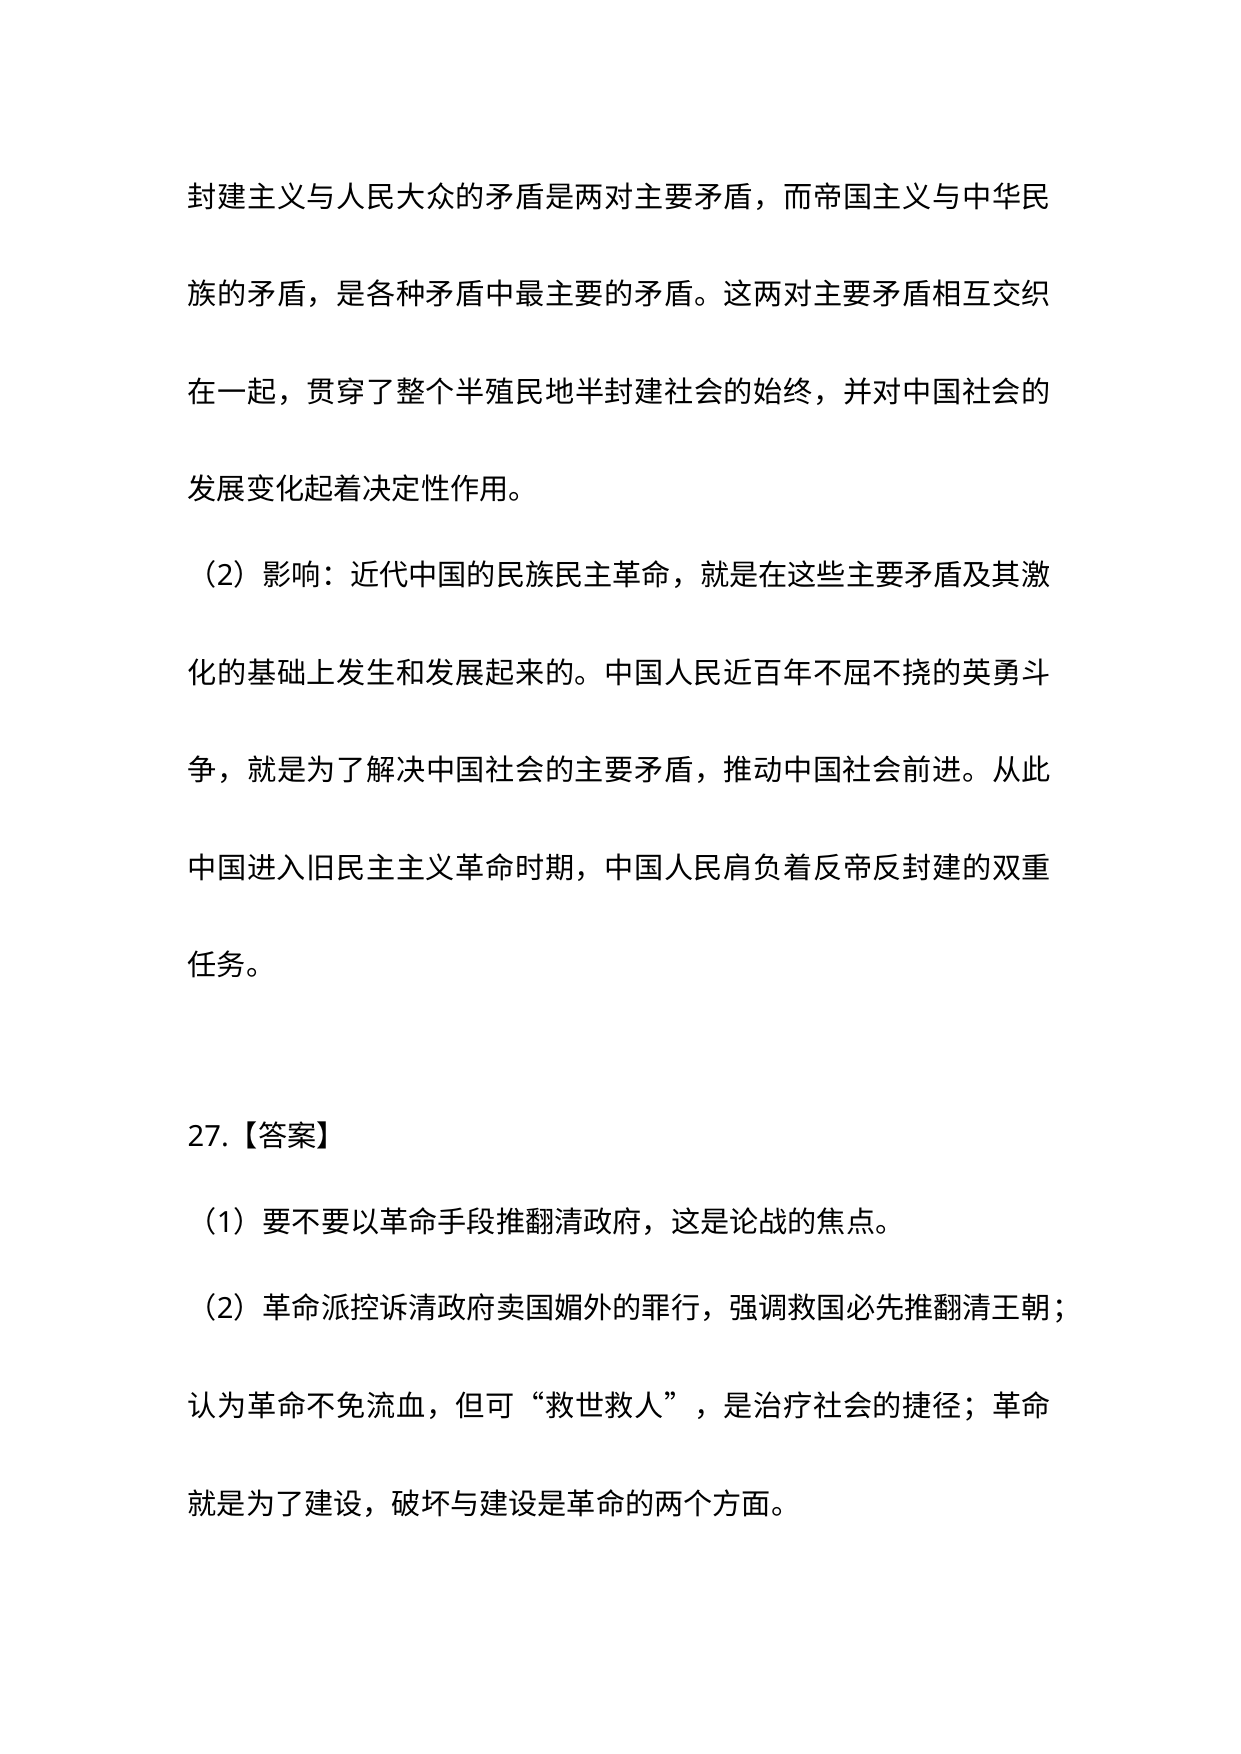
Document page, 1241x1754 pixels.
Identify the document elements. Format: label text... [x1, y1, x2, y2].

text （2）影响：近代中国的民族民主革命，就是在这些主要矛盾及其激化的基础上发生和发展起来的。中国人民近百年不屈不挠的英勇斗争，就是为了解决中国社会的主要矛盾，推动中国社会前进。从此中国进入旧民主主义革命时期，中国人民肩负着反帝反封建的双重任务。 [187, 541, 1053, 996]
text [187, 162, 1053, 519]
text （2）革命派控诉清政府卖国媚外的罪行，强调救国必先推翻清王朝；认为革命不免流血，但可“救世救人”，是治疗社会的捷径；革命就是为了建设，破坏与建设是革命的两个方面。 [187, 1274, 1053, 1534]
text （1）要不要以革命手段推翻清政府，这是论战的焦点。 [187, 1188, 1053, 1253]
text 27.【答案】 [187, 1102, 1053, 1167]
